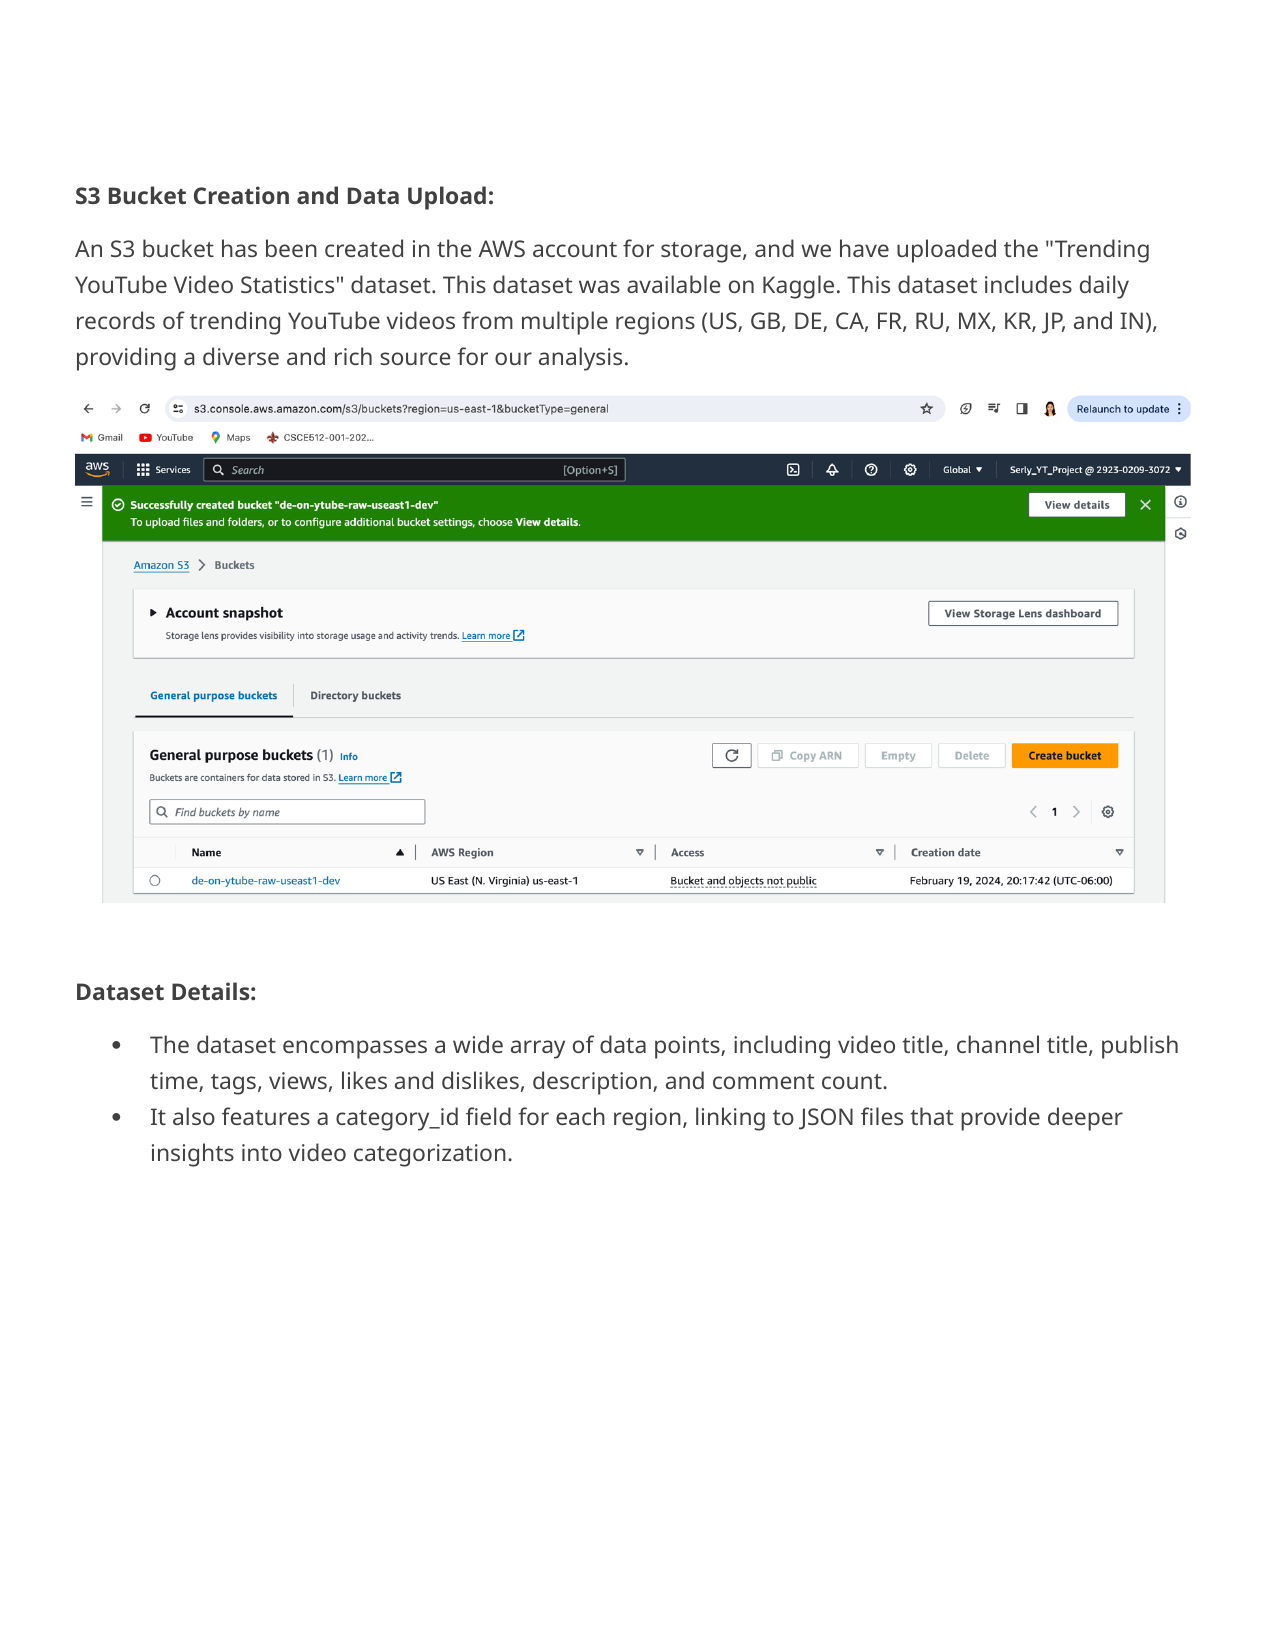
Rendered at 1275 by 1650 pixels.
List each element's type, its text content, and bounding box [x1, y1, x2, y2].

picture [75, 393, 1191, 903]
text An S3 bucket has been created in the AWS account for storage, and we have uploaded the "Trending YouTube Video Statistics" dataset. This dataset was available on Kaggle. This dataset includes daily records of trending YouTube videos from multiple regions (US, GB, DE, CA, FR, RU, MX, KR, JP, and IN), providing a diverse and rich source for our analysis. [75, 233, 1200, 372]
text Dataset Details: [75, 976, 1200, 1007]
list The dataset encompasses a wide array of data points, including video title, channel title, publish time, tags, views, likes and dislikes, description, and comment count. [112, 1029, 1200, 1096]
text S3 Bucket Creation and Data Upload: [75, 180, 1200, 211]
list It also features a category_id field for each region, linking to JSON files that provide deeper insights into video categorization. [112, 1101, 1200, 1168]
